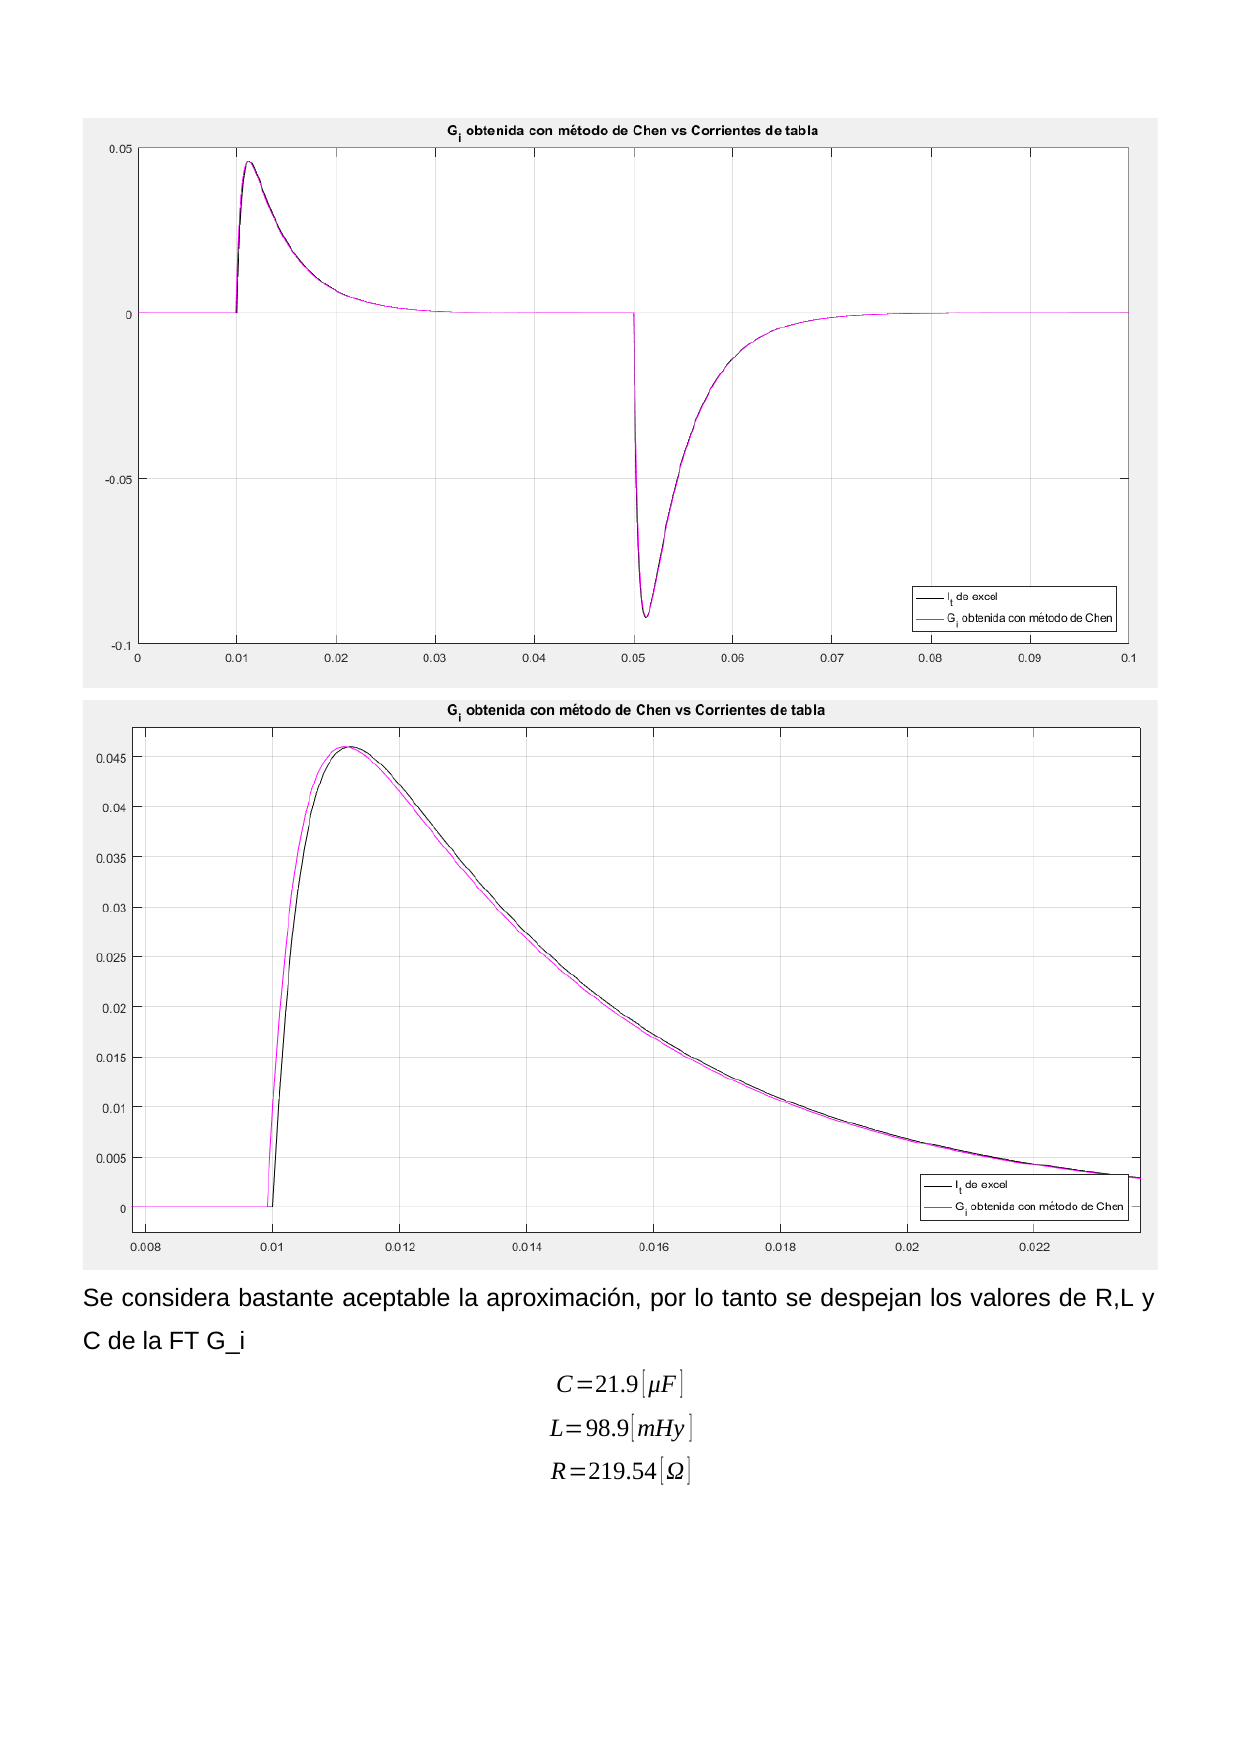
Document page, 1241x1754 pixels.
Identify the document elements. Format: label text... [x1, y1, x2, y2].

picture [82, 118, 1158, 688]
text Se considera bastante aceptable la aproximación, por lo tanto se despejan los valores de R,L y C de la FT G_i [83, 1283, 1157, 1354]
picture [82, 700, 1158, 1270]
